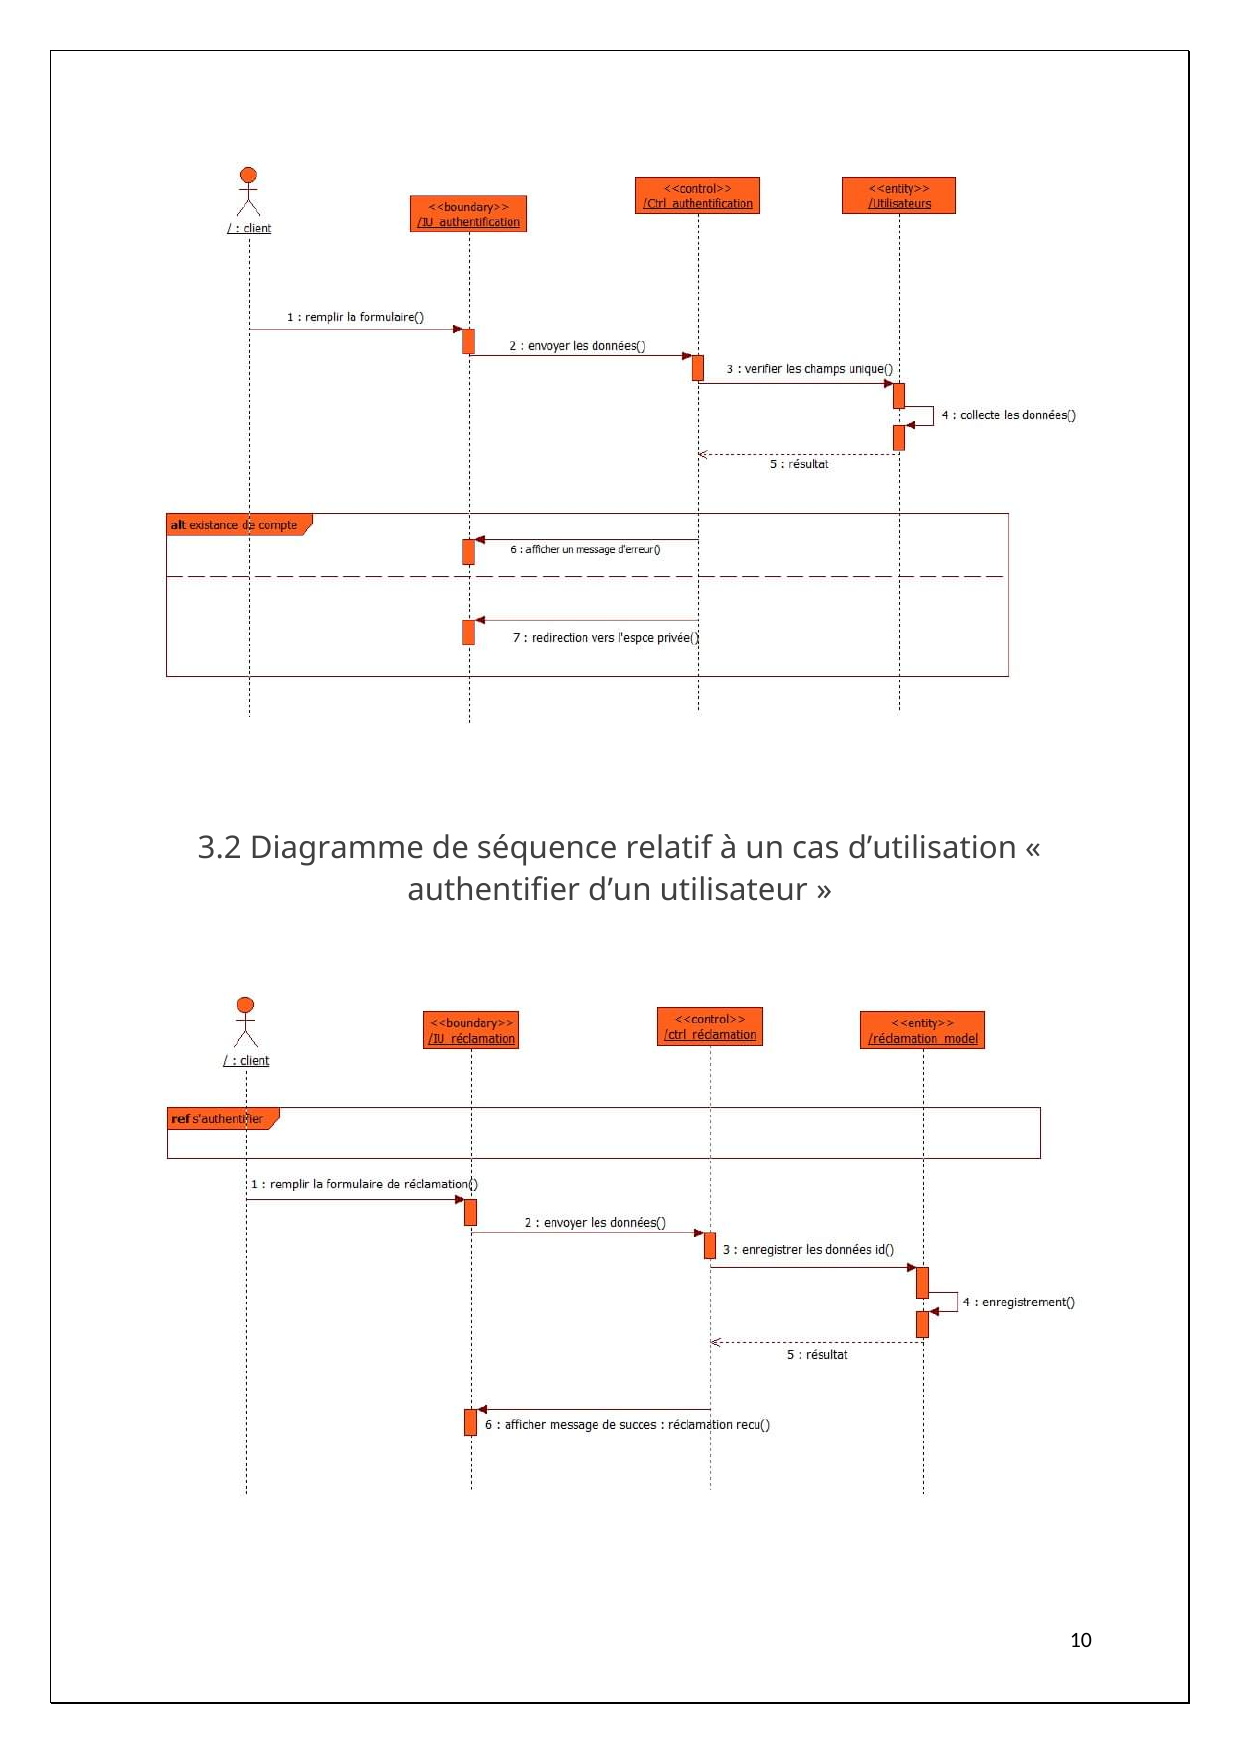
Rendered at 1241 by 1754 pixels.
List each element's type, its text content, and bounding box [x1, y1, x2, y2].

subtitle 3.2 Diagramme de séquence relatif à un cas d’utilisation « authentifier d’un utilisateur » [147, 825, 1092, 910]
picture [147, 976, 1093, 1513]
picture [147, 147, 1093, 742]
